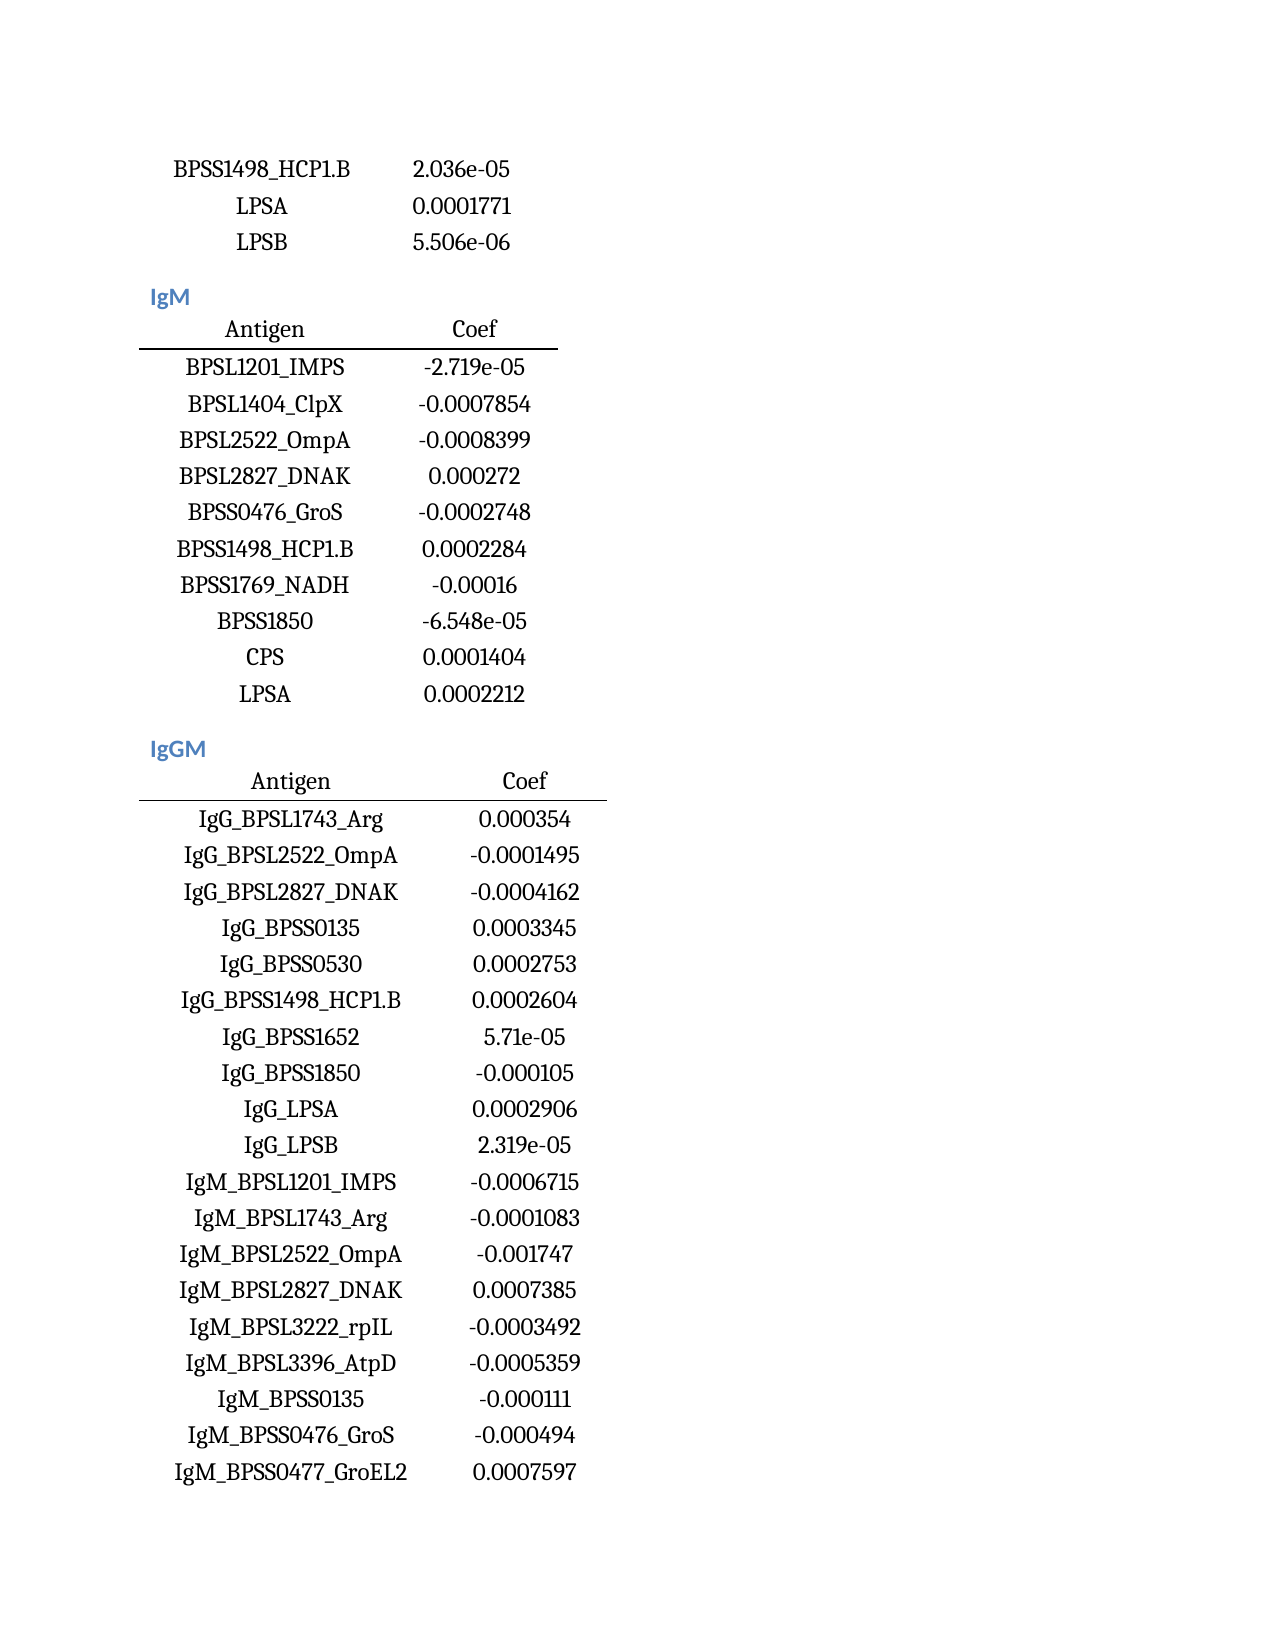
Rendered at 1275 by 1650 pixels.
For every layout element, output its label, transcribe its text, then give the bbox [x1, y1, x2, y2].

table_cell IgM_BPSS0477_GroEL2 [139, 1454, 443, 1490]
table_cell -0.0008399 [391, 422, 558, 458]
table_cell -0.001747 [443, 1236, 607, 1272]
table_cell BPSS0476_GroS [139, 495, 391, 531]
table_cell CPS [139, 640, 391, 676]
table_cell IgG_BPSS0135 [139, 910, 443, 946]
table_cell BPSS1498_HCP1.B [139, 531, 391, 567]
table_cell IgG_BPSL2827_DNAK [139, 874, 443, 910]
table_cell IgM_BPSS0476_GroS [139, 1418, 443, 1454]
subtitle IgGM [150, 733, 1125, 763]
table_cell -0.0001495 [443, 838, 607, 874]
subtitle IgM [150, 281, 1125, 312]
table_cell BPSS1769_NADH [139, 567, 391, 603]
table_cell BPSL2827_DNAK [139, 458, 391, 494]
table_header Coef [443, 763, 607, 799]
table_cell 0.0003345 [443, 910, 607, 946]
table_cell BPSL1201_IMPS [139, 350, 391, 386]
table_cell IgG_LPSB [139, 1128, 443, 1164]
table_cell IgM_BPSL2522_OmpA [139, 1236, 443, 1272]
table_cell -0.000111 [443, 1381, 607, 1417]
table_cell -0.0007854 [391, 386, 558, 422]
table_cell LPSB [139, 224, 384, 260]
table_cell IgM_BPSL3222_rpIL [139, 1309, 443, 1345]
table_cell 0.0002212 [391, 676, 558, 712]
table_cell 0.0002906 [443, 1091, 607, 1127]
table_cell 0.000354 [443, 801, 607, 837]
table_header Antigen [139, 312, 391, 348]
table_cell -0.0006715 [443, 1164, 607, 1200]
table_cell -0.0005359 [443, 1345, 607, 1381]
table_cell 5.506e-06 [385, 224, 538, 260]
table_cell BPSL1404_ClpX [139, 386, 391, 422]
table_cell IgG_BPSS1850 [139, 1055, 443, 1091]
table_cell IgM_BPSL2827_DNAK [139, 1273, 443, 1309]
table_cell IgG_BPSS1652 [139, 1019, 443, 1055]
table_header Antigen [139, 763, 443, 799]
table_cell 2.036e-05 [385, 150, 538, 188]
table_cell -0.000494 [443, 1418, 607, 1454]
table_cell 0.0002753 [443, 946, 607, 982]
table_cell BPSS1850 [139, 603, 391, 639]
table_cell -0.0002748 [391, 495, 558, 531]
table_cell -2.719e-05 [391, 350, 558, 386]
table_cell IgM_BPSL1201_IMPS [139, 1164, 443, 1200]
table_cell BPSL2522_OmpA [139, 422, 391, 458]
table_header Coef [391, 312, 558, 348]
table_cell 2.319e-05 [443, 1128, 607, 1164]
table_cell IgG_LPSA [139, 1091, 443, 1127]
table_cell 0.000272 [391, 458, 558, 494]
table_cell IgM_BPSL1743_Arg [139, 1200, 443, 1236]
table_cell 0.0007597 [443, 1454, 607, 1490]
table_cell -6.548e-05 [391, 603, 558, 639]
table_cell IgG_BPSS1498_HCP1.B [139, 983, 443, 1019]
table_cell -0.0003492 [443, 1309, 607, 1345]
table_cell IgM_BPSL3396_AtpD [139, 1345, 443, 1381]
table_cell 5.71e-05 [443, 1019, 607, 1055]
table_cell 0.0001404 [391, 640, 558, 676]
table_cell IgG_BPSL2522_OmpA [139, 838, 443, 874]
table_cell LPSA [139, 676, 391, 712]
table_cell 0.0002284 [391, 531, 558, 567]
table_cell IgM_BPSS0135 [139, 1381, 443, 1417]
table_cell IgG_BPSL1743_Arg [139, 801, 443, 837]
table_cell 0.0002604 [443, 983, 607, 1019]
table_cell 0.0001771 [385, 188, 538, 224]
table_cell -0.0001083 [443, 1200, 607, 1236]
table_cell IgG_BPSS0530 [139, 946, 443, 982]
table_cell -0.0004162 [443, 874, 607, 910]
table_cell 0.0007385 [443, 1273, 607, 1309]
table_cell LPSA [139, 188, 384, 224]
table_cell -0.00016 [391, 567, 558, 603]
table_cell -0.000105 [443, 1055, 607, 1091]
table_cell BPSS1498_HCP1.B [139, 150, 384, 188]
